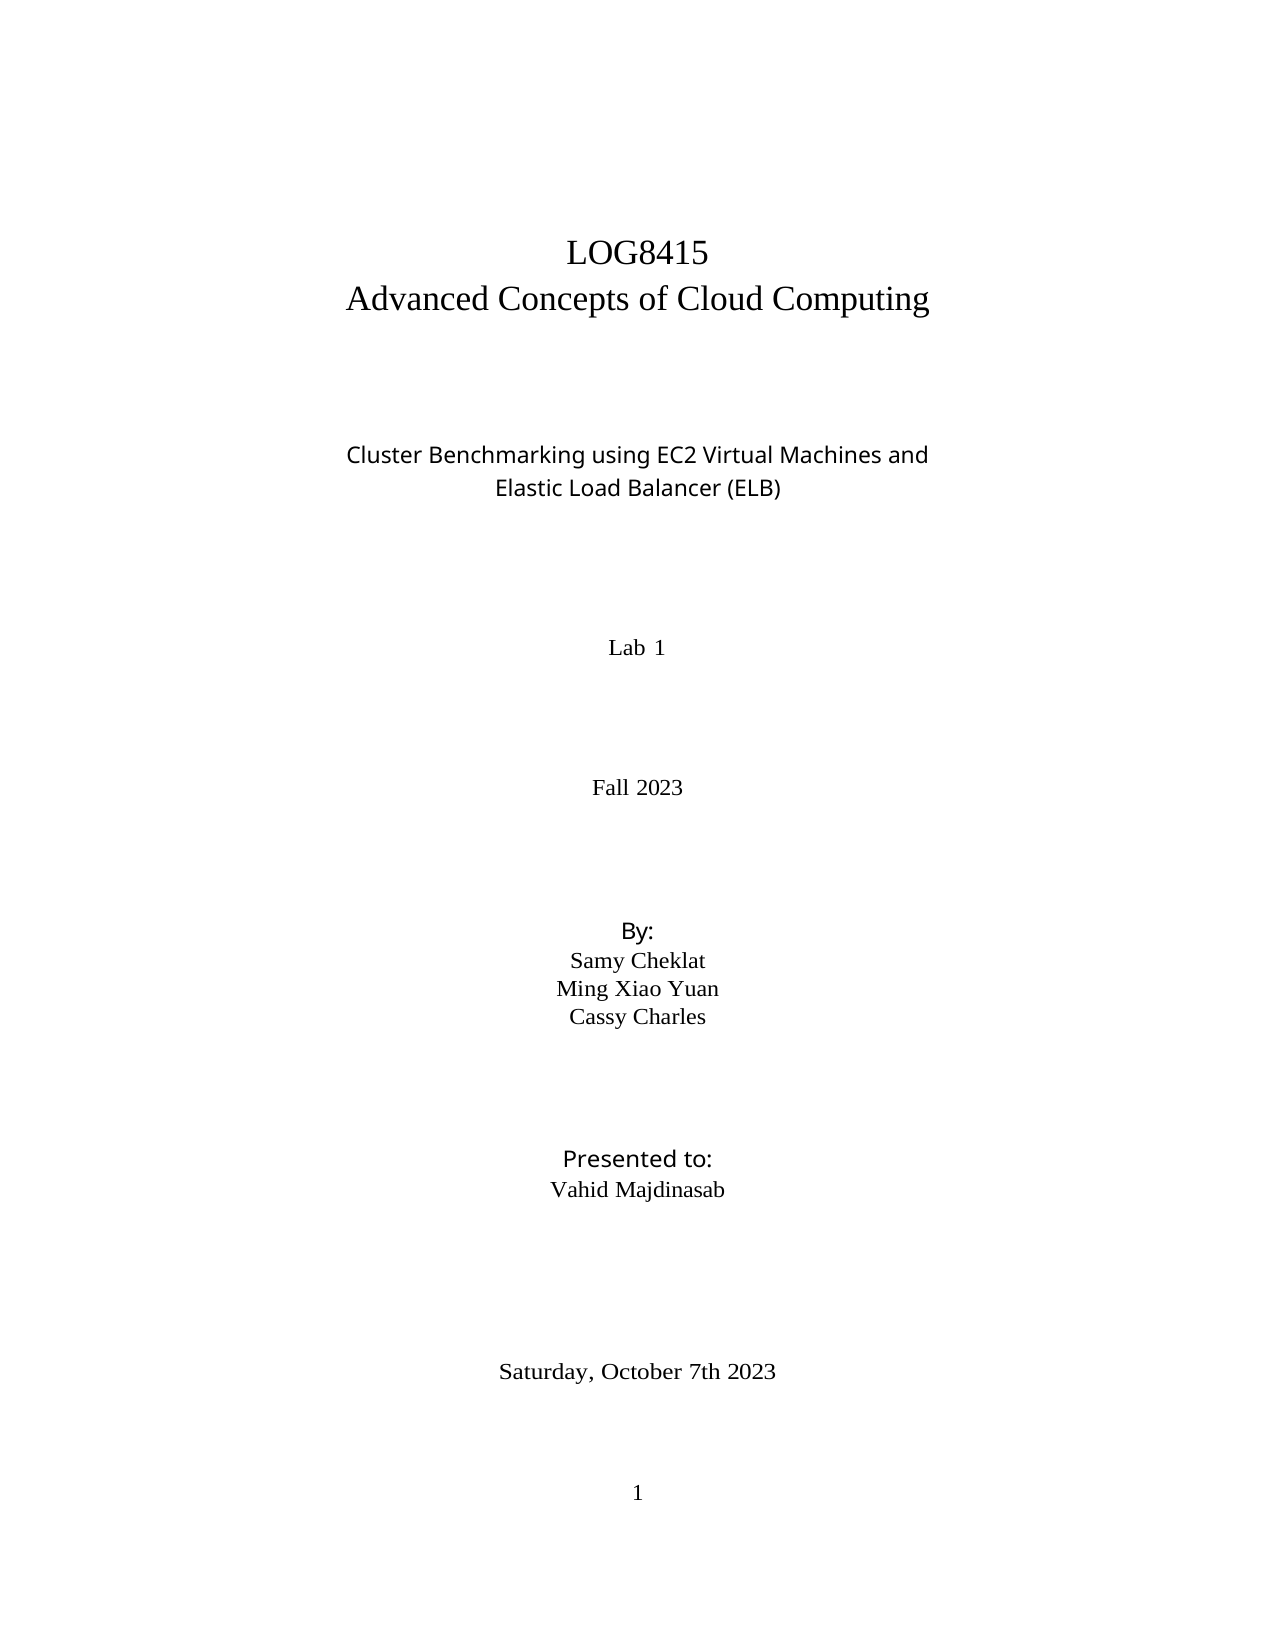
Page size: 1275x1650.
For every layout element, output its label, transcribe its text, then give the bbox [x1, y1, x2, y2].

title LOG8415 [329, 231, 945, 272]
text Lab 1 [329, 634, 945, 661]
title Advanced Concepts of Cloud Computing [329, 277, 945, 318]
text Fall 2023 [329, 774, 945, 801]
text Saturday, October 7th 2023 [329, 1358, 945, 1384]
text Samy Cheklat Ming Xiao Yuan Cassy Charles [546, 947, 729, 1029]
text Presented to: [329, 1143, 945, 1174]
text Vahid Majdinasab [329, 1176, 945, 1202]
text By: [329, 914, 945, 946]
text Cluster Benchmarking using EC2 Virtual Machines and Elastic Load Balancer (ELB) [329, 439, 946, 503]
